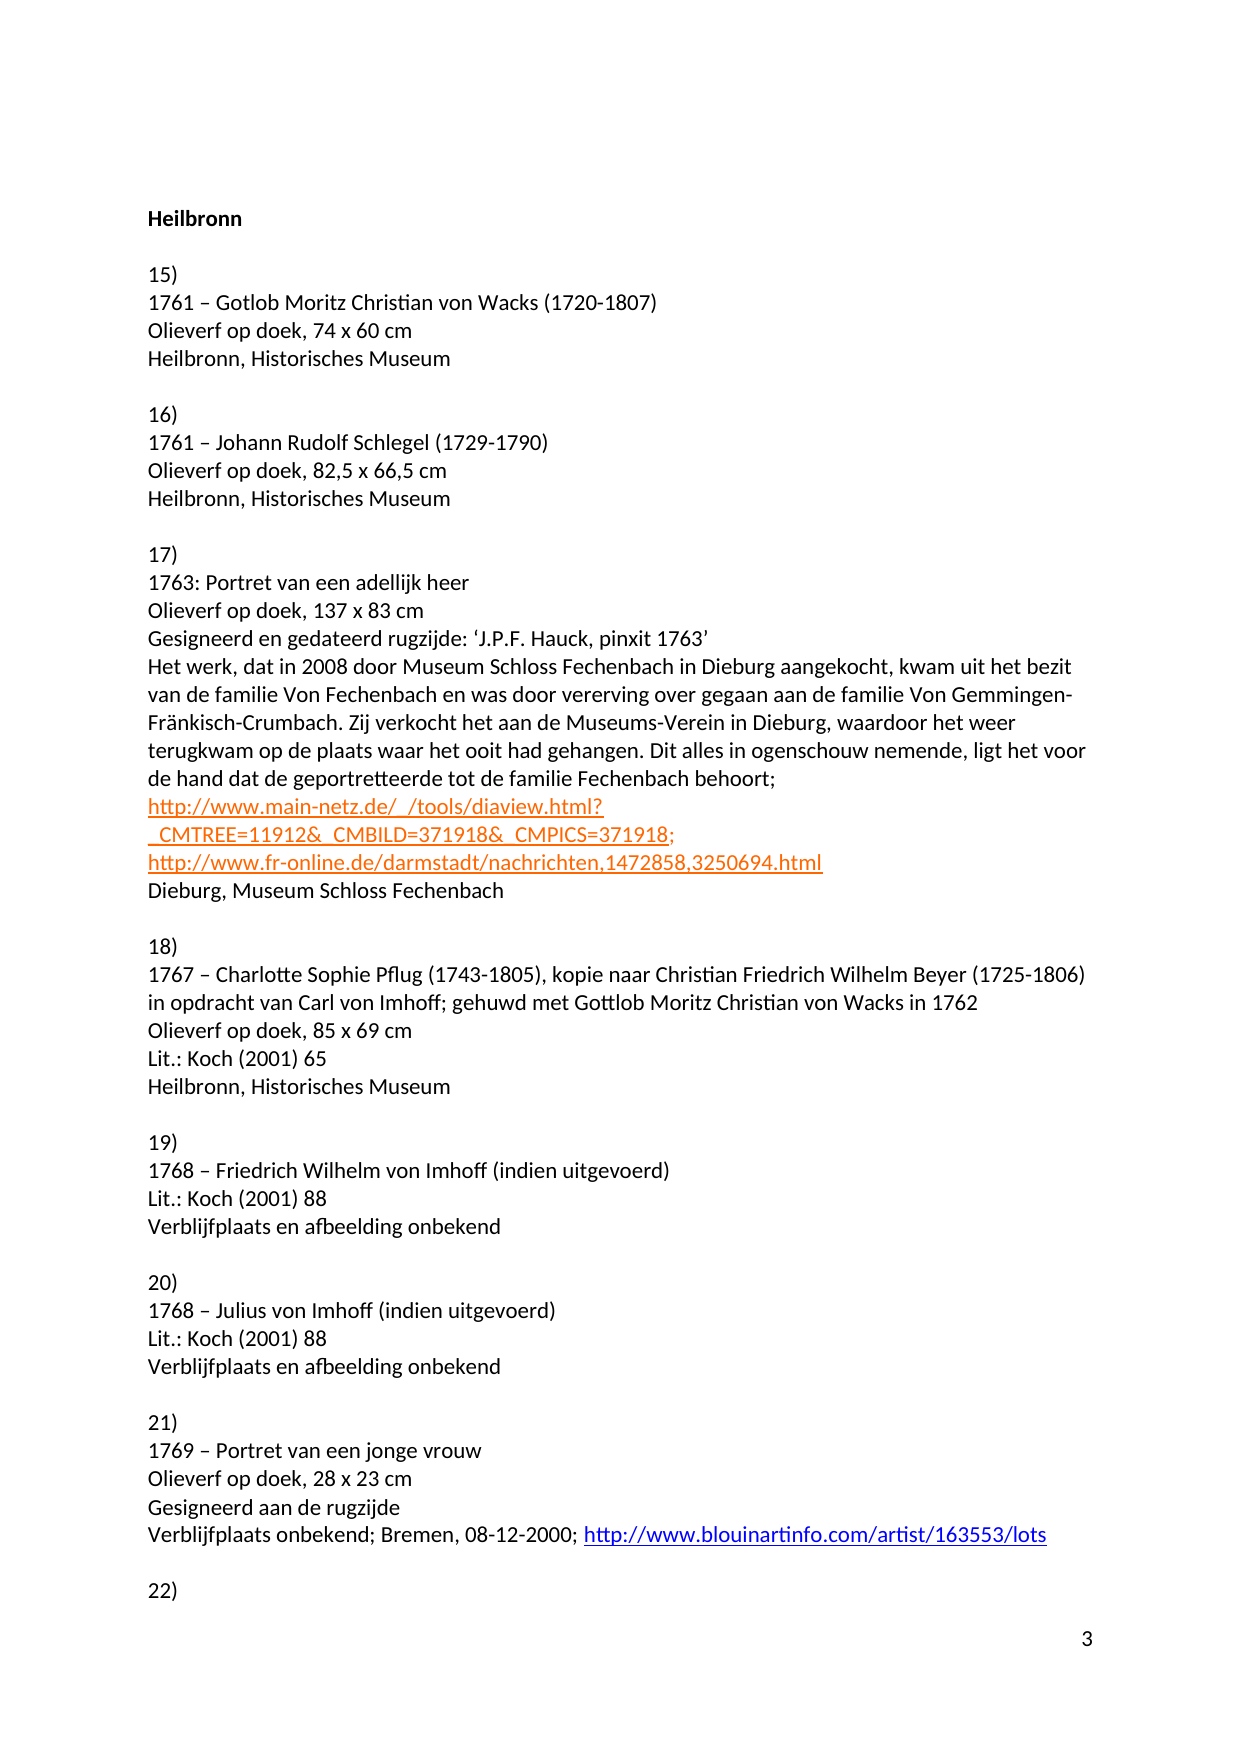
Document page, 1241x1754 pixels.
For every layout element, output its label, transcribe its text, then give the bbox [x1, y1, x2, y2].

text 1761 – Johann Rudolf Schlegel (1729-1790) [148, 428, 1093, 456]
text 18) [148, 932, 1093, 960]
text 1769 – Portret van een jonge vrouw [148, 1437, 1093, 1464]
text Heilbronn, Historisches Museum [148, 344, 1093, 372]
text 1767 – Charlotte Sophie Pflug (1743-1805), kopie naar Christian Friedrich Wilhelm Beyer (1725-1806) in opdracht van Carl von Imhoff; gehuwd met Gottlob Moritz Christian von Wacks in 1762 [148, 960, 1093, 1016]
text Lit.: Koch (2001) 65 [148, 1044, 1093, 1072]
text Het werk, dat in 2008 door Museum Schloss Fechenbach in Dieburg aangekocht, kwam uit het bezit van de familie Von Fechenbach en was door vererving over gegaan aan de familie Von Gemmingen-Fränkisch-Crumbach. Zij verkocht het aan de Museums-Verein in Dieburg, waardoor het weer terugkwam op de plaats waar het ooit had gehangen. Dit alles in ogenschouw nemende, ligt het voor de hand dat de geportretteerde tot de familie Fechenbach behoort; http://www.main-netz.de/_/tools/diaview.html?_CMTREE=11912&_CMBILD=371918&_CMPICS=371918; http://www.fr-online.de/darmstadt/nachrichten,1472858,3250694.html [148, 652, 1093, 876]
text Gesigneerd en gedateerd rugzijde: ‘J.P.F. Hauck, pinxit 1763’ [148, 624, 1093, 652]
text Verblijfplaats en afbeelding onbekend [148, 1352, 1093, 1381]
text 1763: Portret van een adellijk heer [148, 568, 1093, 596]
text 16) [148, 400, 1093, 428]
text Heilbronn, Historisches Museum [148, 1072, 1093, 1100]
text 19) [148, 1128, 1093, 1156]
text Dieburg, Museum Schloss Fechenbach [148, 876, 1093, 904]
text Olieverf op doek, 28 x 23 cm [148, 1464, 1093, 1493]
text 20) [148, 1268, 1093, 1296]
text Olieverf op doek, 82,5 x 66,5 cm [148, 456, 1093, 484]
text 1768 – Friedrich Wilhelm von Imhoff (indien uitgevoerd) [148, 1156, 1093, 1184]
text Olieverf op doek, 137 x 83 cm [148, 596, 1093, 624]
text Verblijfplaats en afbeelding onbekend [148, 1212, 1093, 1240]
text Heilbronn, Historisches Museum [148, 484, 1093, 512]
text Gesigneerd aan de rugzijde [148, 1493, 1093, 1521]
text Lit.: Koch (2001) 88 [148, 1324, 1093, 1352]
text Olieverf op doek, 85 x 69 cm [148, 1016, 1093, 1044]
text 15) [148, 260, 1093, 288]
text Olieverf op doek, 74 x 60 cm [148, 316, 1093, 344]
text 17) [148, 540, 1093, 568]
text Heilbronn [148, 204, 1093, 232]
text Lit.: Koch (2001) 88 [148, 1184, 1093, 1212]
text 1761 – Gotlob Moritz Christian von Wacks (1720-1807) [148, 288, 1093, 316]
text Verblijfplaats onbekend; Bremen, 08-12-2000; http://www.blouinartinfo.com/artist/163553/lots [148, 1521, 1093, 1549]
text 22) [148, 1577, 1093, 1605]
text 21) [148, 1408, 1093, 1437]
text 1768 – Julius von Imhoff (indien uitgevoerd) [148, 1296, 1093, 1324]
